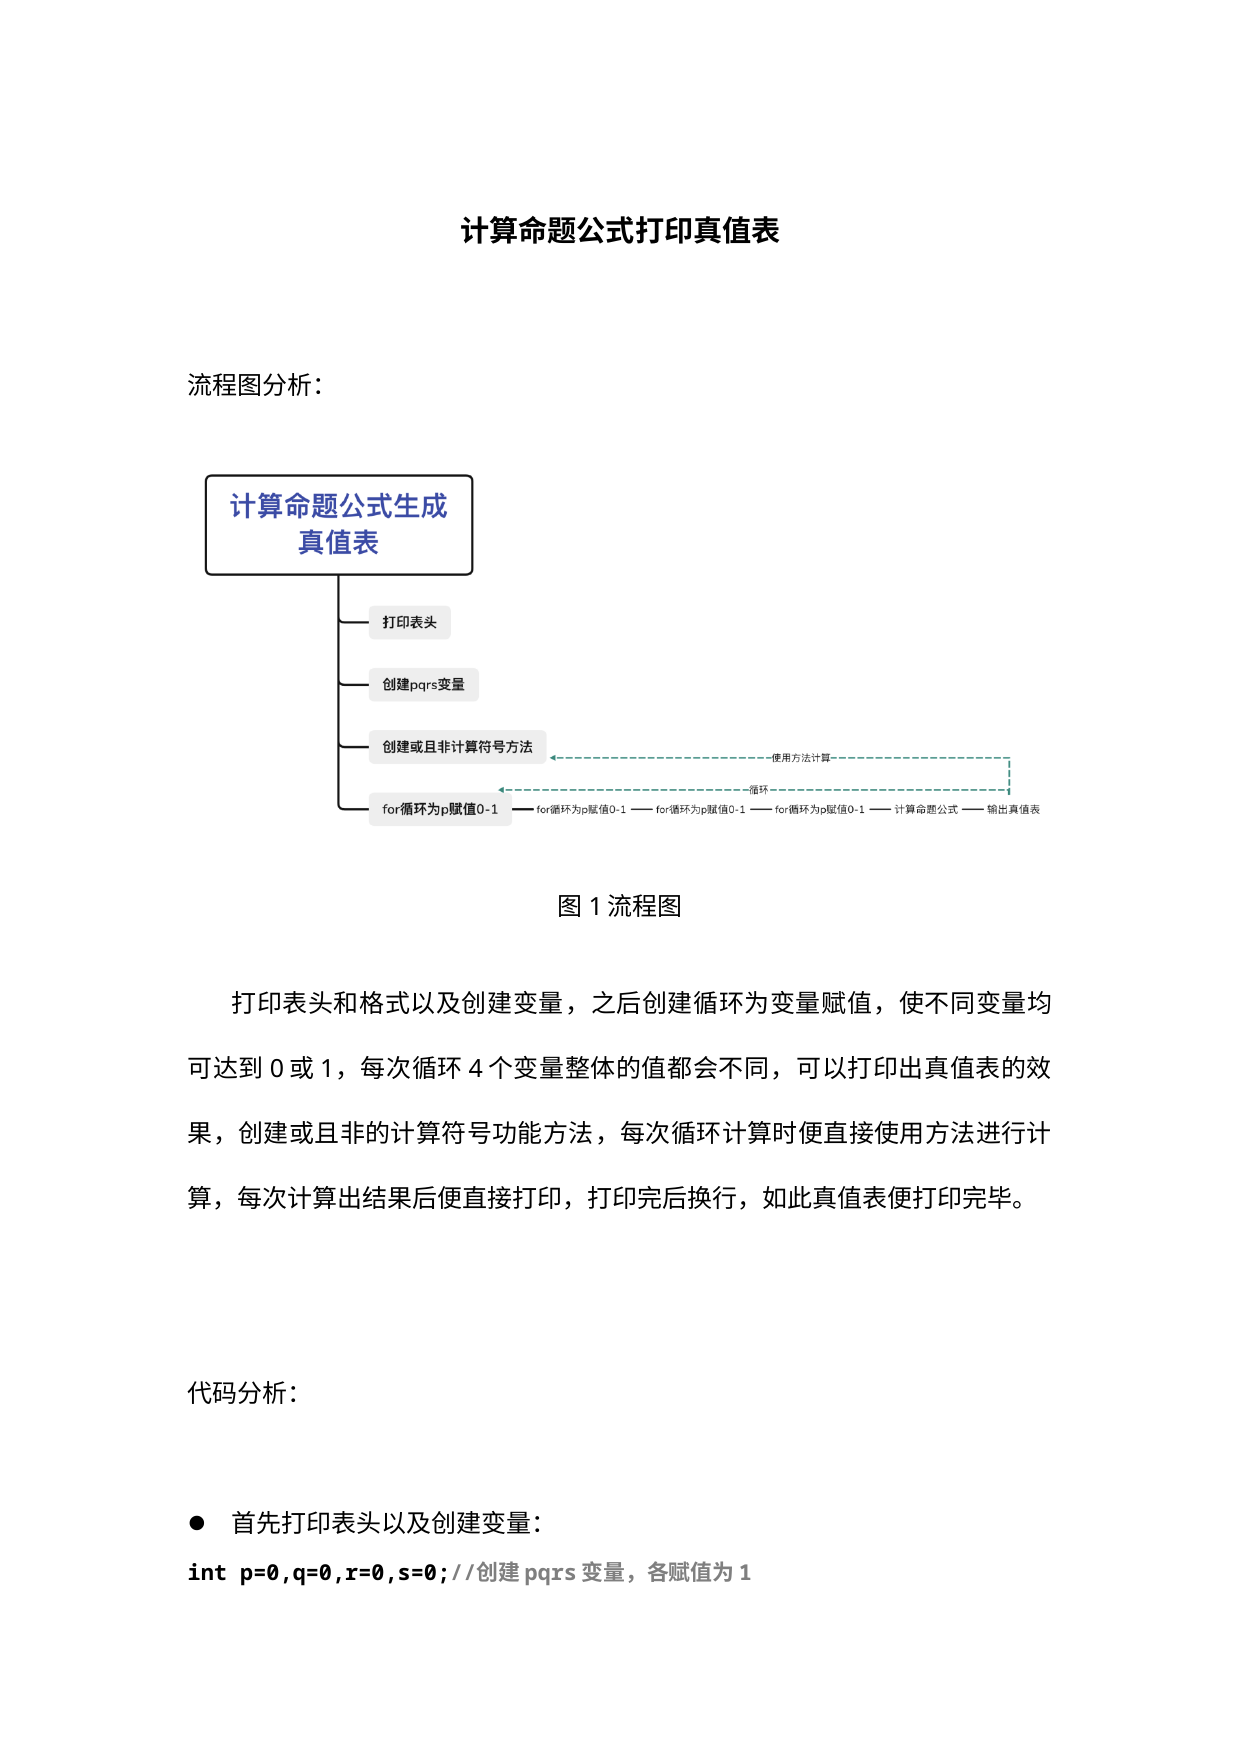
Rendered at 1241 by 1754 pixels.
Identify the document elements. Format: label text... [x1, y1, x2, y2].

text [187, 1555, 1053, 1587]
list 首先打印表头以及创建变量： [187, 1490, 1053, 1555]
text 打印表头和格式以及创建变量，之后创建循环为变量赋值，使不同变量均可达到0或1，每次循环4个变量整体的值都会不同，可以打印出真值表的效果，创建或且非的计算符号功能方法，每次循环计算时便直接使用方法进行计算，每次计算出结果后便直接打印，打印完后换行，如此真值表便打印完毕。 [187, 970, 1053, 1230]
picture [187, 417, 1052, 859]
text 代码分析： [187, 1360, 1053, 1425]
text 流程图分析： [187, 352, 1053, 417]
subtitle 计算命题公式打印真值表 [187, 197, 1053, 262]
text 图 1流程图 [187, 872, 1053, 937]
